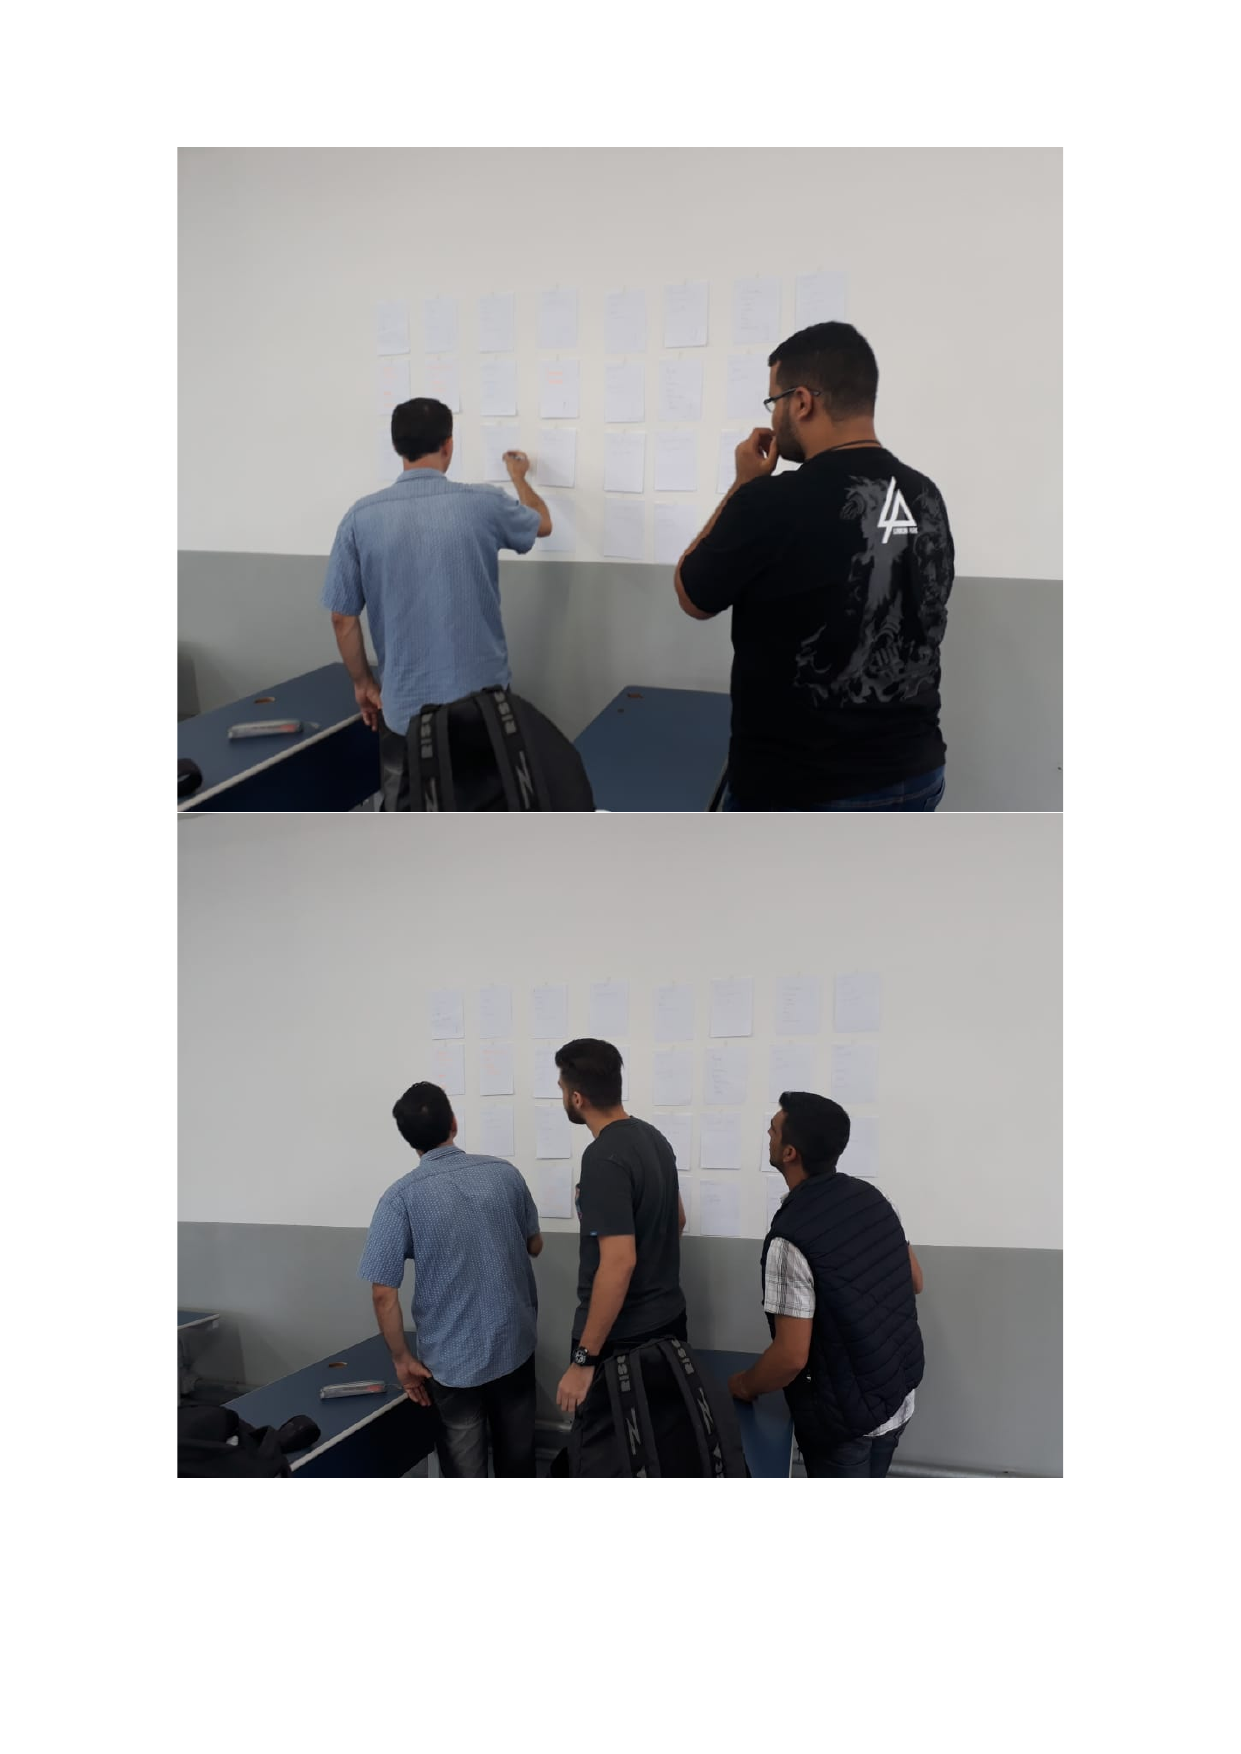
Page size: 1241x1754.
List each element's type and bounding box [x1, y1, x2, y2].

picture [177, 813, 1064, 1478]
picture [177, 147, 1064, 812]
